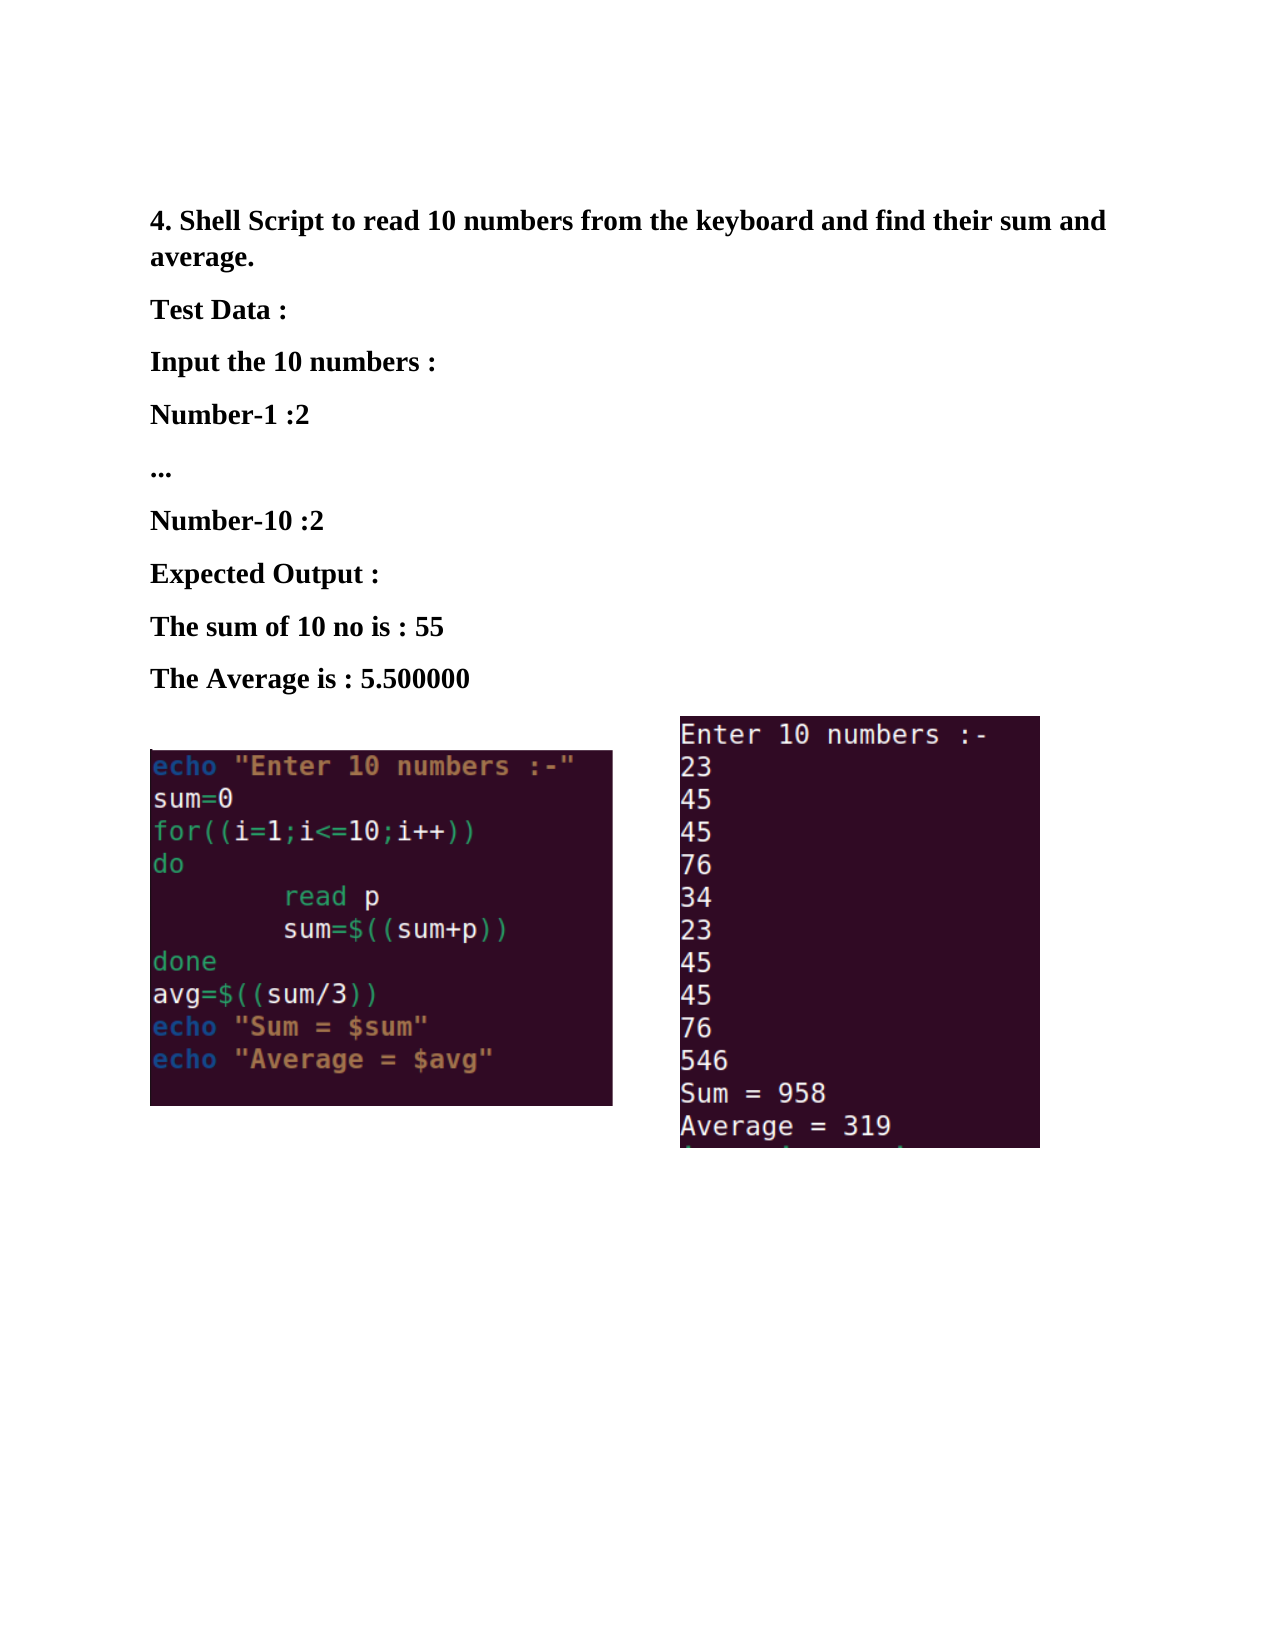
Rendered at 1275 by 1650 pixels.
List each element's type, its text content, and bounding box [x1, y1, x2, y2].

text The Average is : 5.500000 [150, 661, 1125, 695]
text Test Data : [150, 292, 1125, 325]
text Number-10 :2 [150, 503, 1125, 537]
text ... [150, 450, 1125, 484]
text Expected Output : [150, 556, 1125, 589]
text Input the 10 numbers : [150, 344, 1125, 378]
text 4. Shell Script to read 10 numbers from the keyboard and find their sum and average. [150, 203, 1125, 272]
picture [680, 716, 1040, 1148]
text Number-1 :2 [150, 397, 1125, 431]
picture [150, 749, 613, 1106]
text The sum of 10 no is : 55 [150, 609, 1125, 642]
